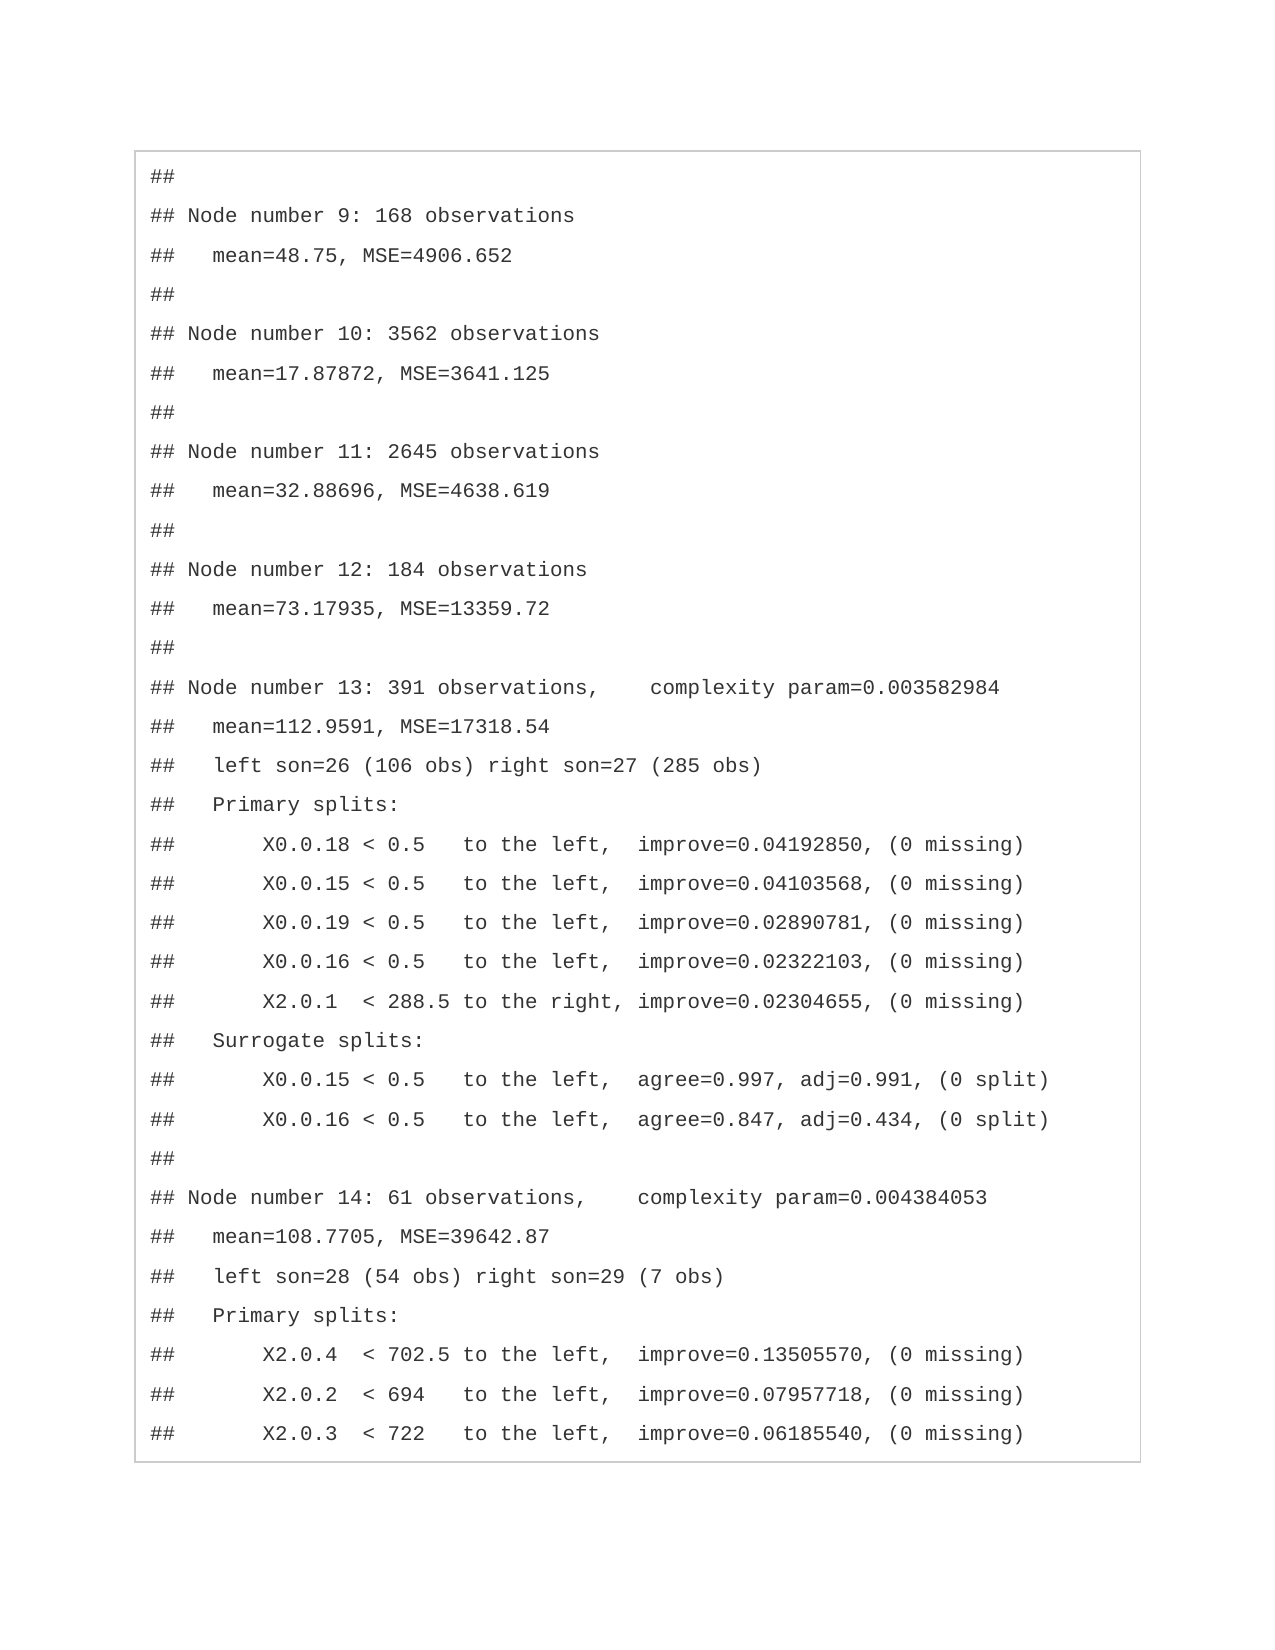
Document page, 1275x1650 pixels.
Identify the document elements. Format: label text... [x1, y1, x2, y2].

text ## [136, 503, 1140, 543]
text ## Node number 13: 391 observations, complexity param=0.003582984 [136, 661, 1140, 700]
text ## mean=108.7705, MSE=39642.87 [136, 1210, 1140, 1249]
text ## mean=48.75, MSE=4906.652 [136, 228, 1140, 268]
text ## X2.0.3 < 722 to the left, improve=0.06185540, (0 missing) [136, 1407, 1140, 1461]
text ## mean=32.88696, MSE=4638.619 [136, 464, 1140, 503]
text ## Surrogate splits: [136, 1014, 1140, 1053]
text ## [136, 386, 1140, 425]
text ## [136, 621, 1140, 661]
text ## [136, 1132, 1140, 1171]
text ## Node number 9: 168 observations [136, 189, 1140, 228]
text ## X0.0.15 < 0.5 to the left, improve=0.04103568, (0 missing) [136, 857, 1140, 896]
text ## X0.0.19 < 0.5 to the left, improve=0.02890781, (0 missing) [136, 896, 1140, 935]
text ## X2.0.2 < 694 to the left, improve=0.07957718, (0 missing) [136, 1367, 1140, 1407]
text ## mean=73.17935, MSE=13359.72 [136, 582, 1140, 621]
text ## Node number 10: 3562 observations [136, 307, 1140, 346]
text ## Node number 11: 2645 observations [136, 425, 1140, 464]
text ## mean=112.9591, MSE=17318.54 [136, 700, 1140, 739]
text ## mean=17.87872, MSE=3641.125 [136, 346, 1140, 386]
text ## X0.0.16 < 0.5 to the left, improve=0.02322103, (0 missing) [136, 935, 1140, 975]
text ## Primary splits: [136, 778, 1140, 818]
text ## X2.0.4 < 702.5 to the left, improve=0.13505570, (0 missing) [136, 1328, 1140, 1367]
text ## X0.0.15 < 0.5 to the left, agree=0.997, adj=0.991, (0 split) [136, 1053, 1140, 1092]
text ## Node number 12: 184 observations [136, 543, 1140, 582]
text ## left son=28 (54 obs) right son=29 (7 obs) [136, 1249, 1140, 1289]
text ## X0.0.18 < 0.5 to the left, improve=0.04192850, (0 missing) [136, 818, 1140, 857]
text ## [136, 268, 1140, 307]
text ## [136, 152, 1140, 189]
text ## left son=26 (106 obs) right son=27 (285 obs) [136, 739, 1140, 778]
text ## Node number 14: 61 observations, complexity param=0.004384053 [136, 1171, 1140, 1210]
text ## X2.0.1 < 288.5 to the right, improve=0.02304655, (0 missing) [136, 975, 1140, 1014]
text ## Primary splits: [136, 1289, 1140, 1328]
text ## X0.0.16 < 0.5 to the left, agree=0.847, adj=0.434, (0 split) [136, 1092, 1140, 1132]
